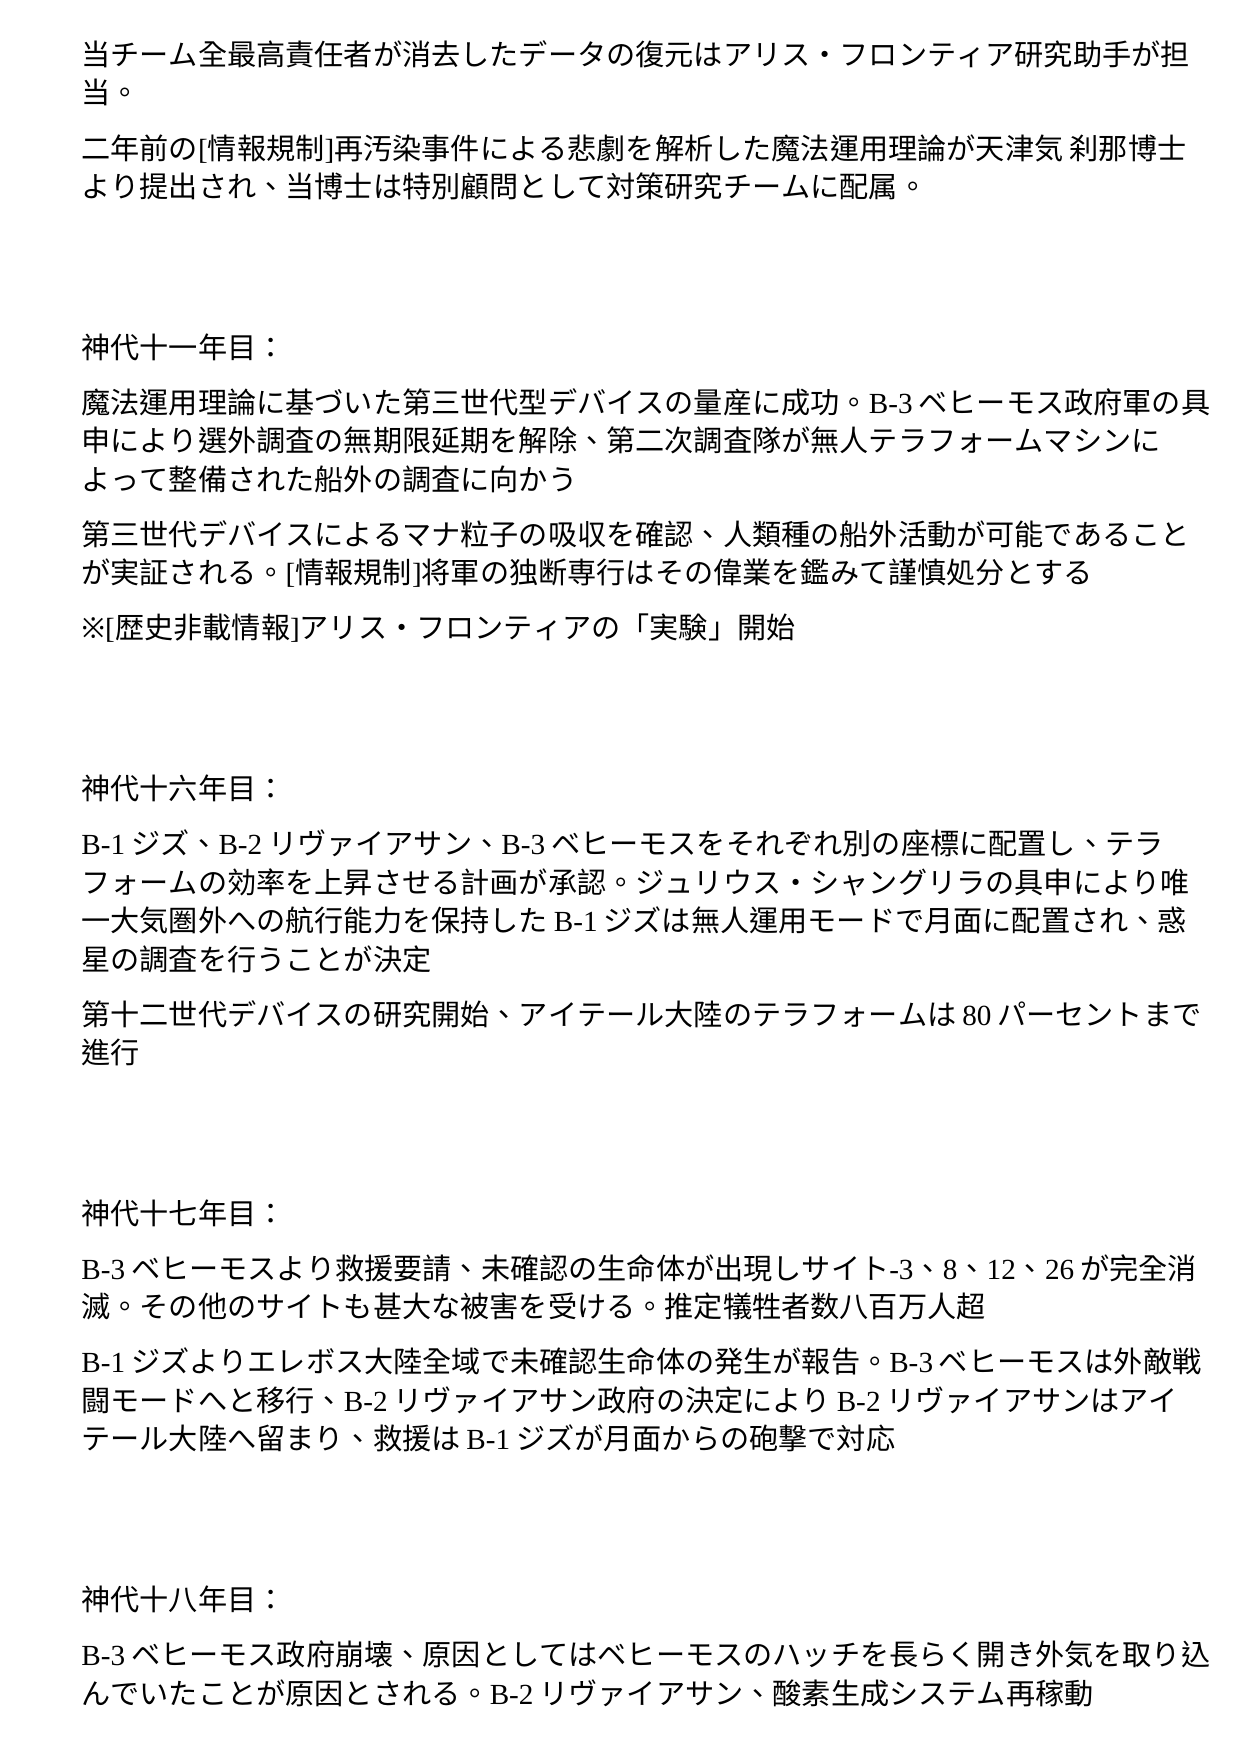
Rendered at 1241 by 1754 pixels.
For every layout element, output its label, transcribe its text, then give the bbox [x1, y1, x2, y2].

text 魔法運用理論に基づいた第三世代型デバイスの量産に成功。B-3ベヒーモス政府軍の具申により選外調査の無期限延期を解除、第二次調査隊が無人テラフォームマシンによって整備された船外の調査に向かう [81, 385, 1215, 497]
text 二年前の[情報規制]再汚染事件による悲劇を解析した魔法運用理論が天津気 刹那博士より提出され、当博士は特別顧問として対策研究チームに配属。 [81, 131, 1215, 205]
text ※[歴史非載情報]アリス・フロンティアの「実験」開始 [81, 611, 1215, 646]
text B-1ジズ、B-2リヴァイアサン、B-3ベヒーモスをそれぞれ別の座標に配置し、テラフォームの効率を上昇させる計画が承認。ジュリウス・シャングリラの具申により唯一大気圏外への航行能力を保持したB-1ジズは無人運用モードで月面に配置され、惑星の調査を行うことが決定 [81, 826, 1215, 977]
text 第十二世代デバイスの研究開始、アイテール大陸のテラフォームは80パーセントまで進行 [81, 997, 1215, 1071]
text 神代十一年目： [81, 330, 1215, 366]
text 第三世代デバイスによるマナ粒子の吸収を確認、人類種の船外活動が可能であることが実証される。[情報規制]将軍の独断専行はその偉業を鑑みて謹慎処分とする [81, 517, 1215, 591]
text B-3ベヒーモス政府崩壊、原因としてはベヒーモスのハッチを長らく開き外気を取り込んでいたことが原因とされる。B-2リヴァイアサン、酸素生成システム再稼動 [81, 1637, 1215, 1711]
text B-1ジズよりエレボス大陸全域で未確認生命体の発生が報告。B-3ベヒーモスは外敵戦闘モードへと移行、B-2リヴァイアサン政府の決定によりB-2リヴァイアサンはアイテール大陸へ留まり、救援はB-1ジズが月面からの砲撃で対応 [81, 1344, 1215, 1457]
text 当チーム全最高責任者が消去したデータの復元はアリス・フロンティア研究助手が担当。 [81, 37, 1215, 111]
text 神代十七年目： [81, 1196, 1215, 1232]
text 神代十六年目： [81, 771, 1215, 807]
text 神代十八年目： [81, 1582, 1215, 1618]
text B-3ベヒーモスより救援要請、未確認の生命体が出現しサイト-3、8、12、26が完全消滅。その他のサイトも甚大な被害を受ける。推定犠牲者数八百万人超 [81, 1251, 1215, 1325]
